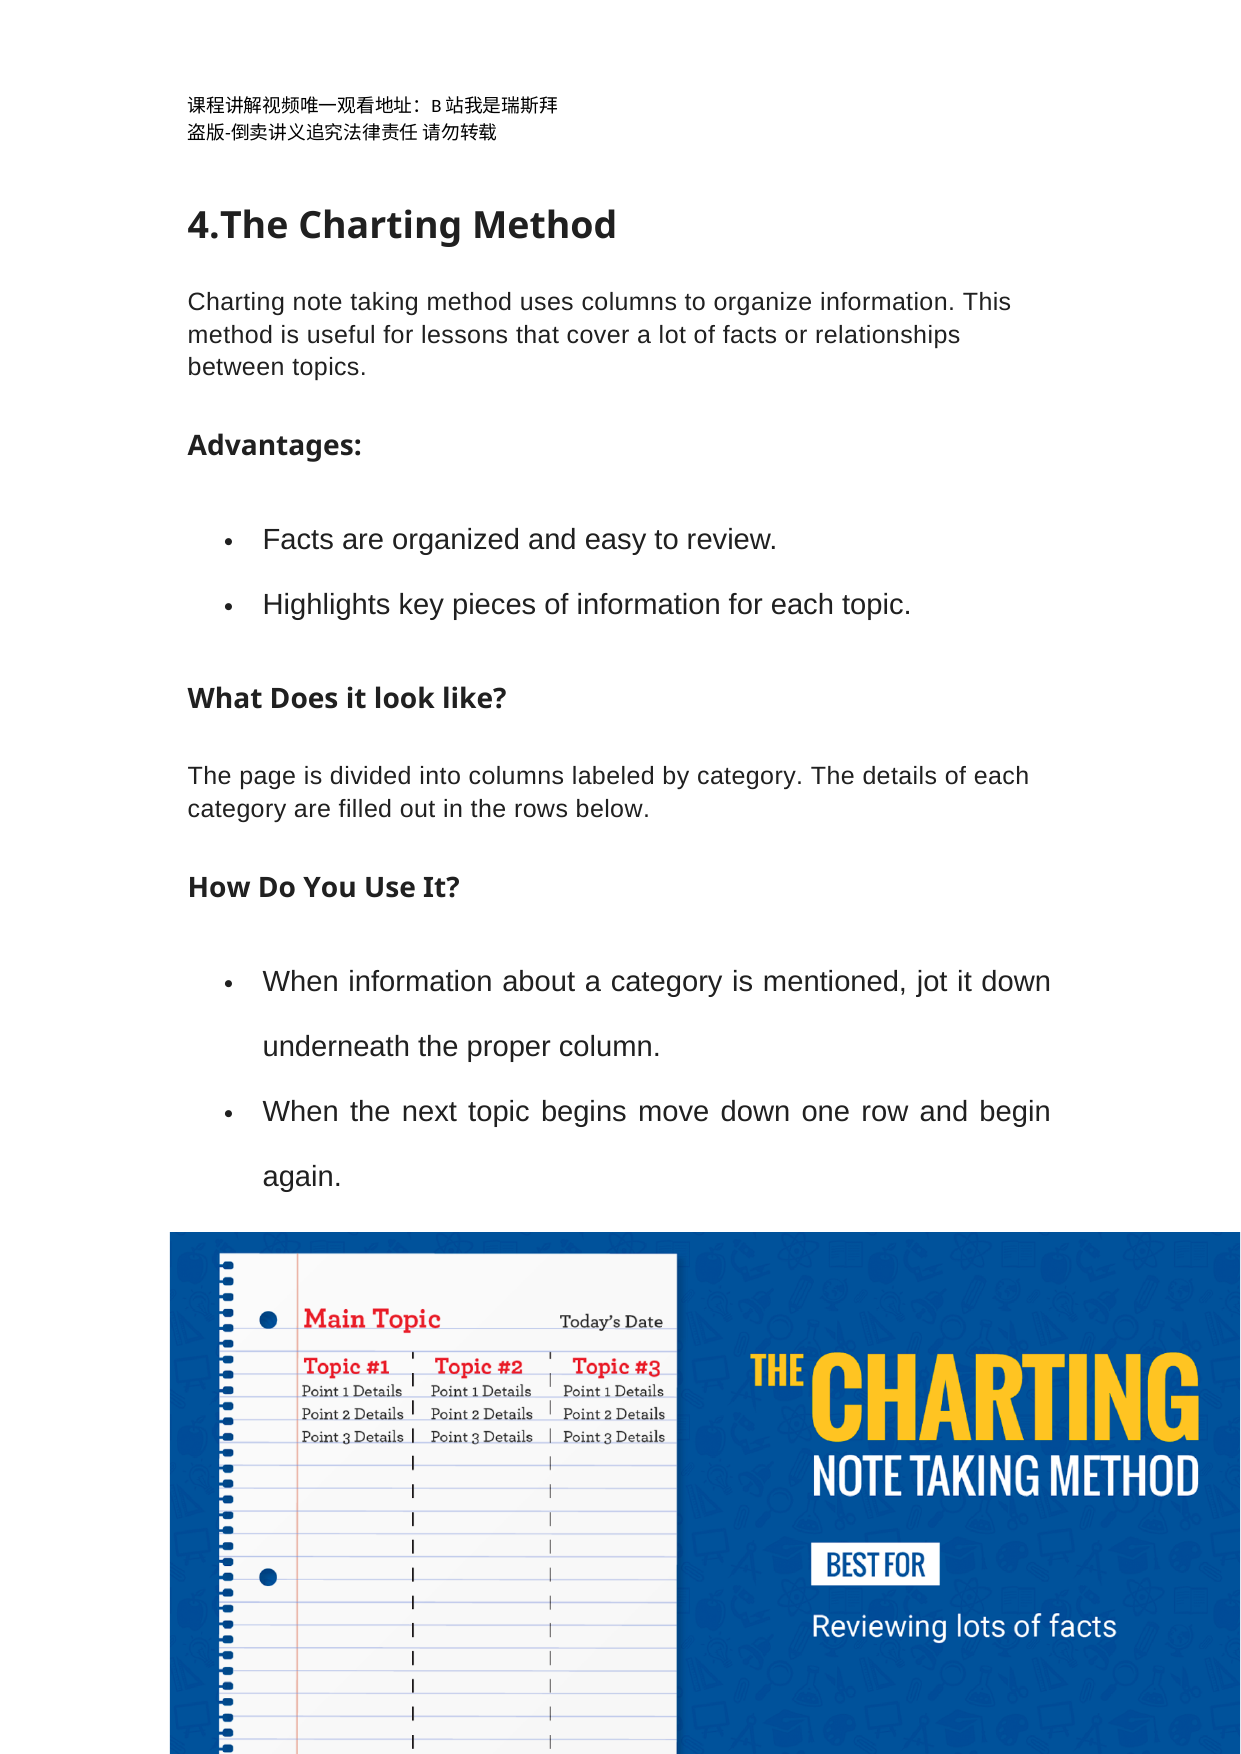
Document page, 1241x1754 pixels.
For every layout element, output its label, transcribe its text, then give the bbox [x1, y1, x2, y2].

subtitle What Does it look like? [187, 665, 1053, 730]
subtitle 4.The Charting Method [187, 191, 1053, 256]
picture [169, 1232, 1241, 1754]
text The page is divided into columns labeled by category. The details of each category are filled out in the rows below. [187, 759, 1053, 824]
list Highlights key pieces of information for each topic. [225, 571, 1053, 636]
list When the next topic begins move down one row and begin again. [225, 1078, 1053, 1208]
subtitle How Do You Use It? [187, 854, 1053, 919]
list When information about a category is mentioned, jot it down underneath the proper column. [225, 948, 1053, 1078]
text Charting note taking method uses columns to organize information. This method is useful for lessons that cover a lot of facts or relationships between topics. [187, 285, 1053, 383]
subtitle Advantages: [187, 412, 1053, 477]
list Facts are organized and easy to review. [225, 506, 1053, 571]
